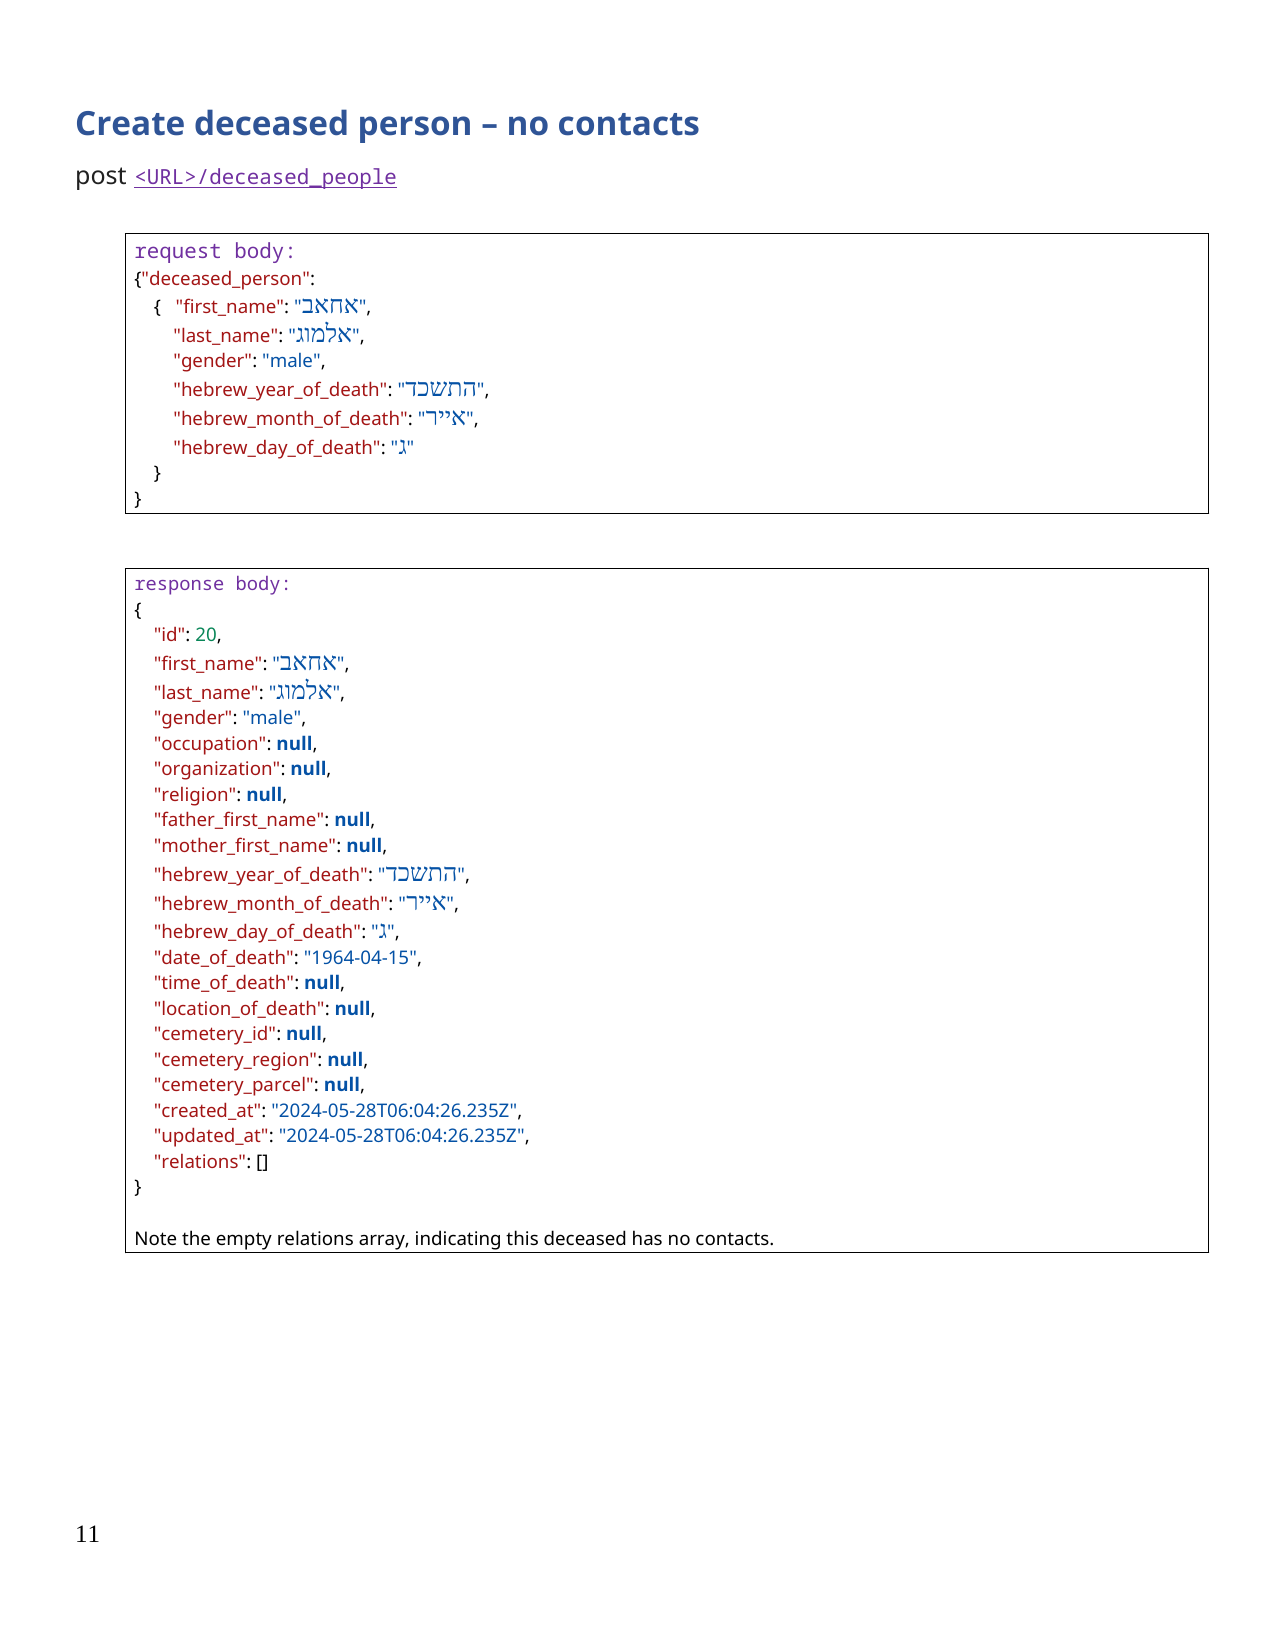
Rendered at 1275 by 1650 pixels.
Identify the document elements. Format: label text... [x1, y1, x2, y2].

text { "first_name": "אחאב", [126, 287, 1208, 316]
text } [126, 456, 1208, 482]
text "hebrew_month_of_death": "אייר", [126, 399, 1208, 428]
text { [126, 593, 1208, 618]
text "father_first_name": null, [126, 804, 1208, 829]
text request body: [126, 234, 1208, 262]
text "religion": null, [126, 778, 1208, 804]
text "id": 20, [126, 618, 1208, 644]
text "created_at": "2024-05-28T06:04:26.235Z", [126, 1094, 1208, 1119]
text "hebrew_day_of_death": "ג", [126, 912, 1208, 941]
text response body: [126, 569, 1208, 593]
text } [126, 482, 1208, 513]
text "last_name": "אלמוג", [126, 673, 1208, 702]
text "gender": "male", [126, 345, 1208, 370]
text "mother_first_name": null, [126, 829, 1208, 855]
text post <URL>/deceased_people [134, 158, 1200, 192]
text "location_of_death": null, [126, 992, 1208, 1017]
text "gender": "male", [126, 702, 1208, 727]
text Note the empty relations array, indicating this deceased has no contacts. [126, 1222, 1208, 1252]
text "hebrew_month_of_death": "אייר", [126, 883, 1208, 912]
text "cemetery_parcel": null, [126, 1068, 1208, 1094]
text "organization": null, [126, 753, 1208, 778]
text "cemetery_region": null, [126, 1043, 1208, 1068]
text "hebrew_day_of_death": "ג" [126, 428, 1208, 456]
text "time_of_death": null, [126, 966, 1208, 992]
subtitle Create deceased person – no contacts [75, 100, 1200, 145]
text "updated_at": "2024-05-28T06:04:26.235Z", [126, 1119, 1208, 1145]
text } [126, 1171, 1208, 1199]
text "cemetery_id": null, [126, 1017, 1208, 1043]
text "relations": [] [126, 1145, 1208, 1171]
text "occupation": null, [126, 727, 1208, 753]
text "hebrew_year_of_death": "התשכד", [126, 855, 1208, 883]
text "date_of_death": "1964-04-15", [126, 941, 1208, 966]
text "last_name": "אלמוג", [126, 316, 1208, 345]
text "first_name": "אחאב", [126, 644, 1208, 673]
text "hebrew_year_of_death": "התשכד", [126, 370, 1208, 399]
text {"deceased_person": [126, 262, 1208, 287]
